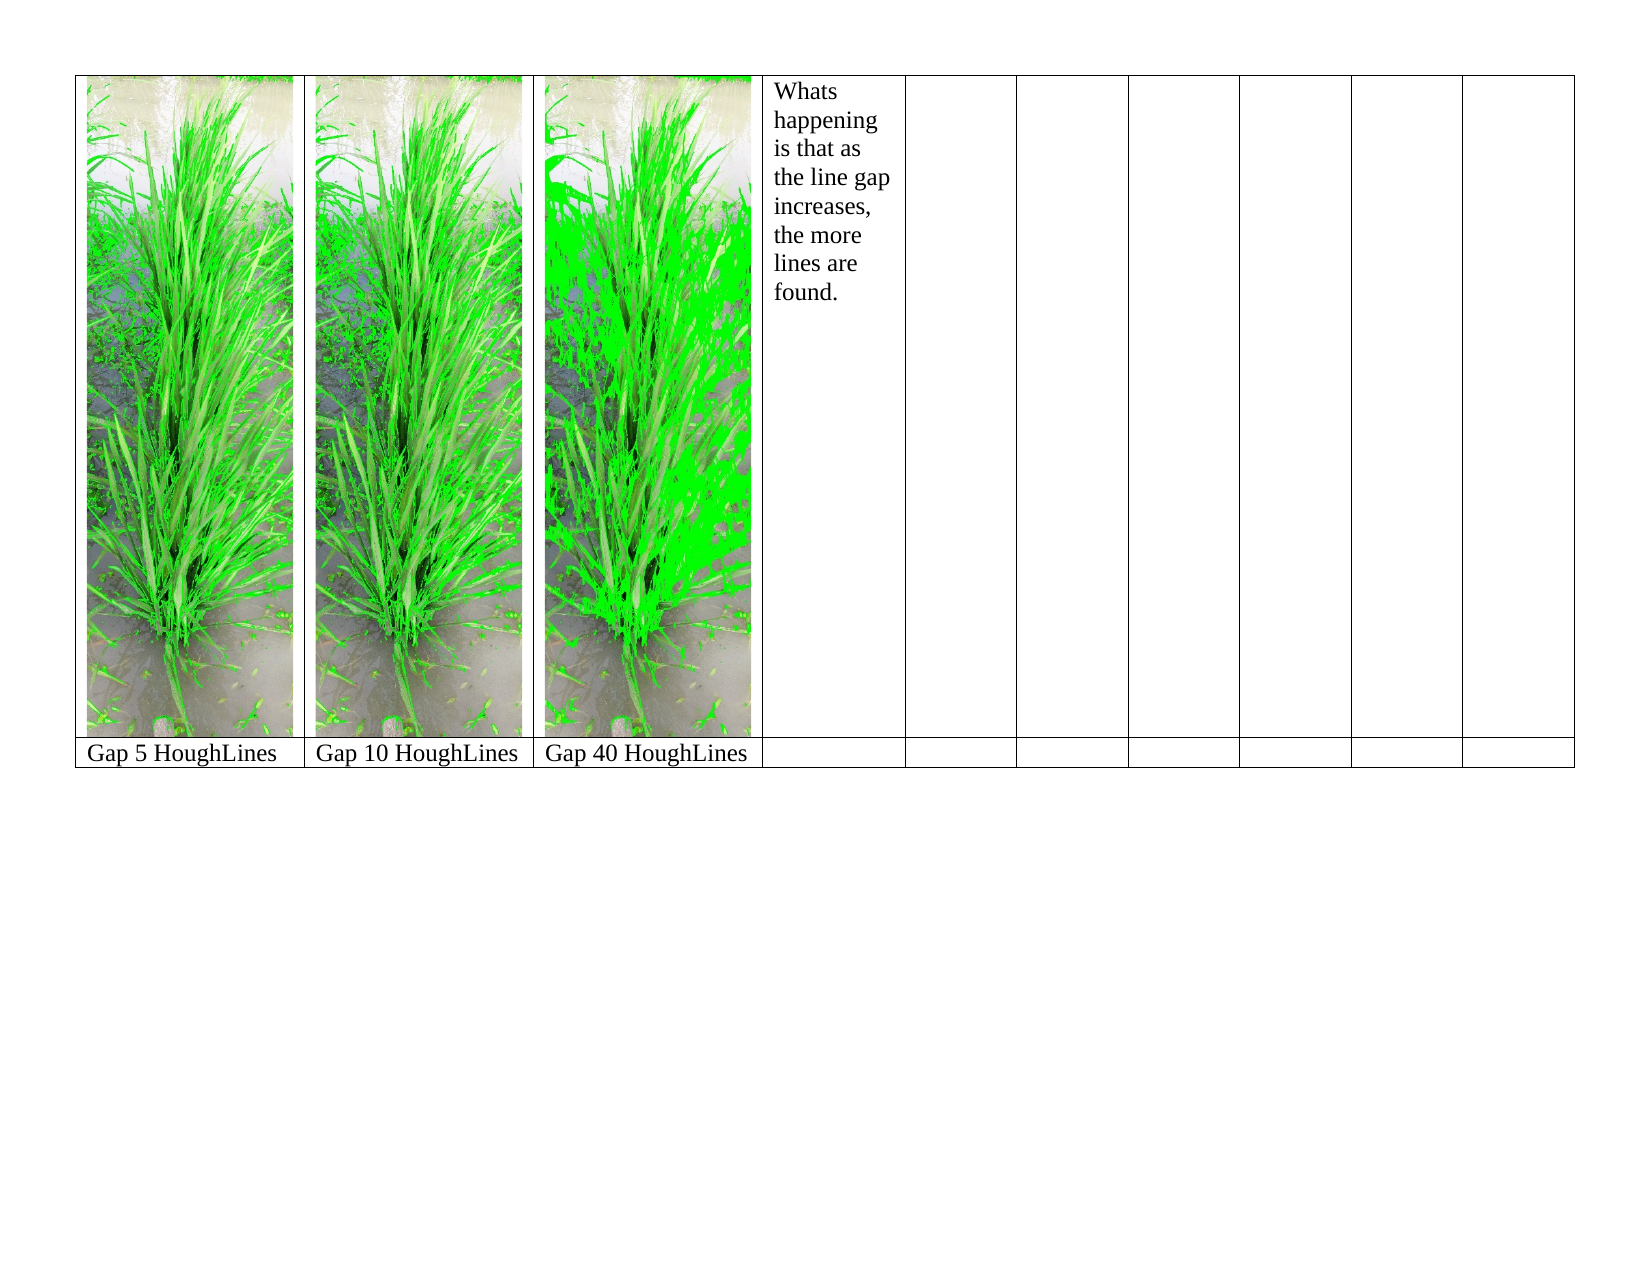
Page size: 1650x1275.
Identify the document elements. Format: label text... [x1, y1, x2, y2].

table_cell Gap 10 HoughLines [305, 738, 533, 767]
table_header [1017, 76, 1128, 737]
table_cell [906, 738, 1016, 767]
table_cell [763, 738, 905, 767]
table_header [1352, 76, 1462, 737]
table_header [294, 76, 304, 737]
table_cell [1129, 738, 1239, 767]
table_header Whats happening is that as the line gap increases, the more lines are found. [763, 76, 905, 737]
table_header [305, 76, 315, 737]
table_cell Gap 40 HoughLines [534, 738, 762, 767]
table_header [1129, 76, 1239, 737]
table_cell [1352, 738, 1462, 767]
table_header [523, 76, 533, 737]
picture [86, 76, 294, 737]
picture [544, 76, 752, 737]
table_cell Gap 5 HoughLines [76, 738, 304, 767]
table_header [534, 76, 544, 737]
table_header [1463, 76, 1574, 737]
table_cell [1463, 738, 1574, 767]
table_header [76, 76, 86, 737]
table_cell [1240, 738, 1351, 767]
table_header [1240, 76, 1351, 737]
table_cell [1017, 738, 1128, 767]
table_header [752, 76, 762, 737]
table_header [906, 76, 1016, 737]
picture [315, 76, 523, 737]
